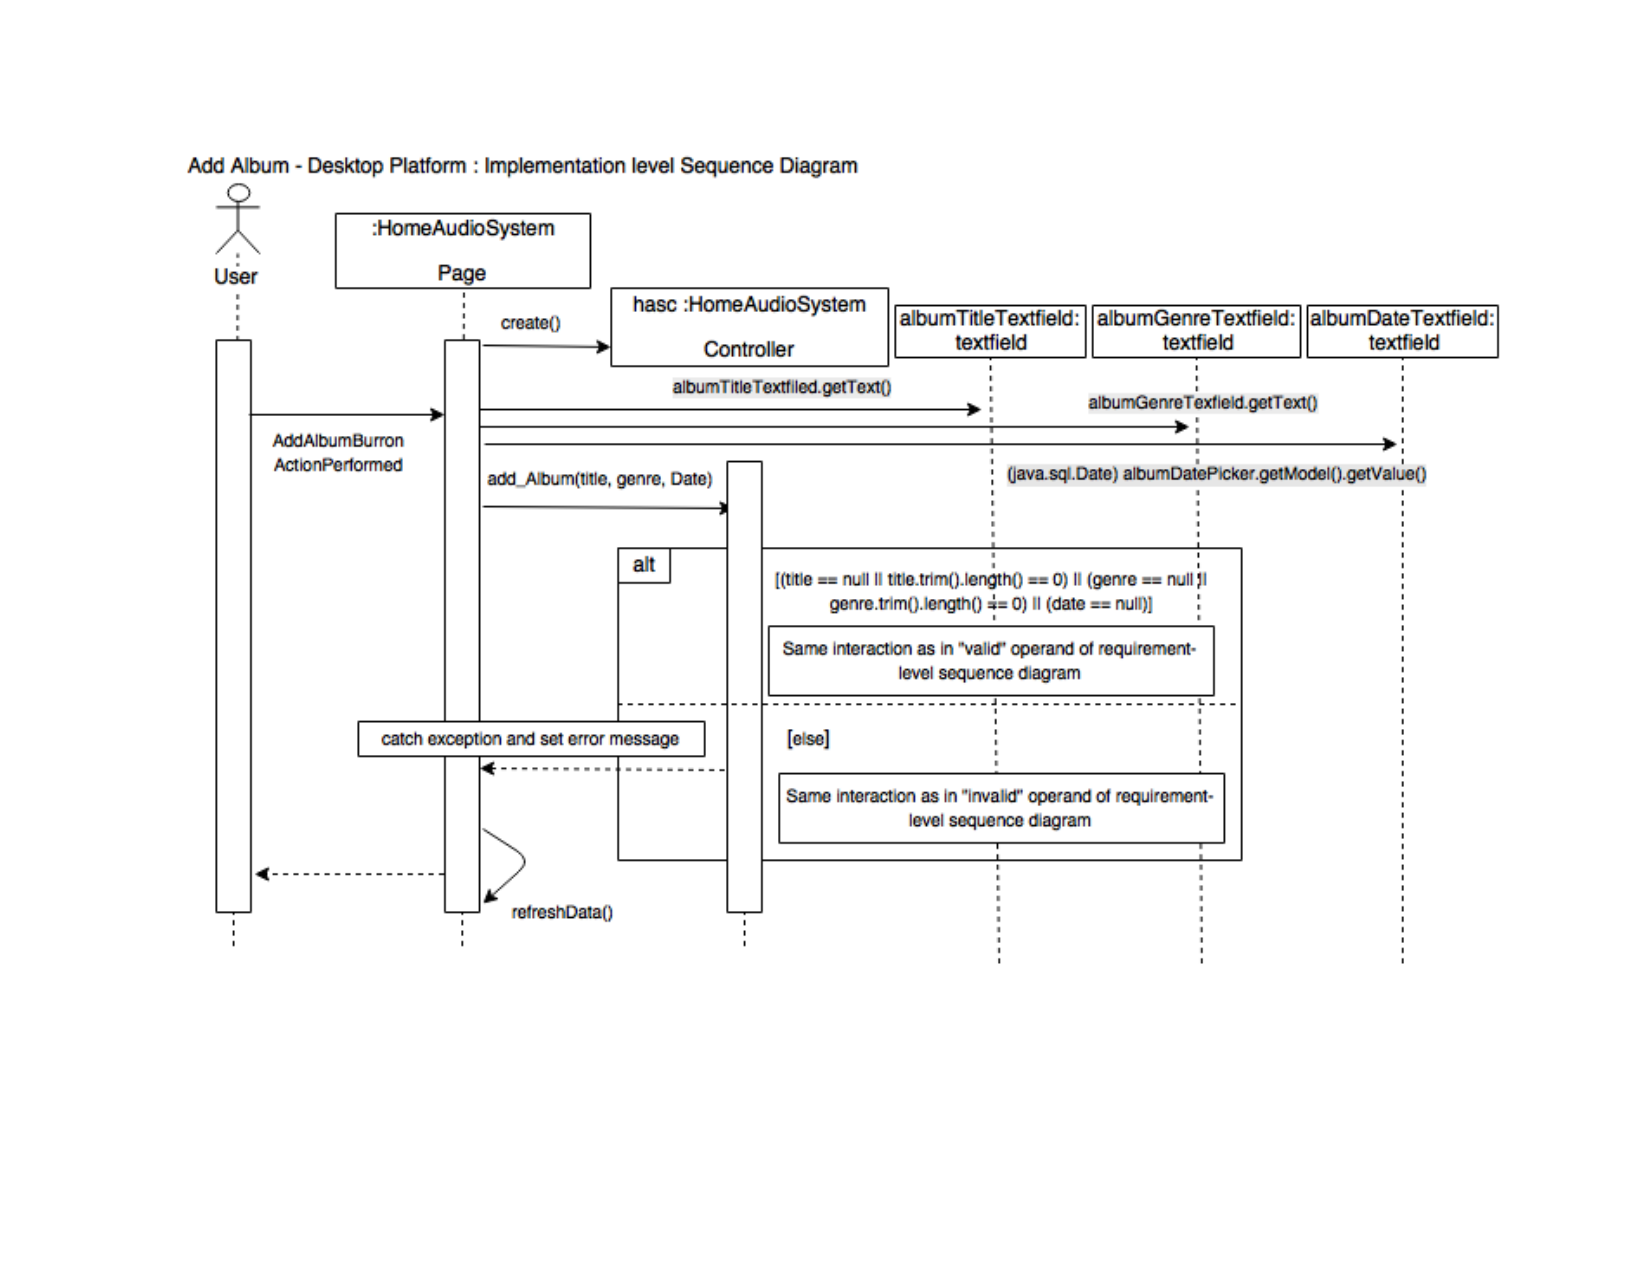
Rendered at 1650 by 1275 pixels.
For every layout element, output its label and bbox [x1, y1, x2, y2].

picture [150, 150, 1500, 969]
